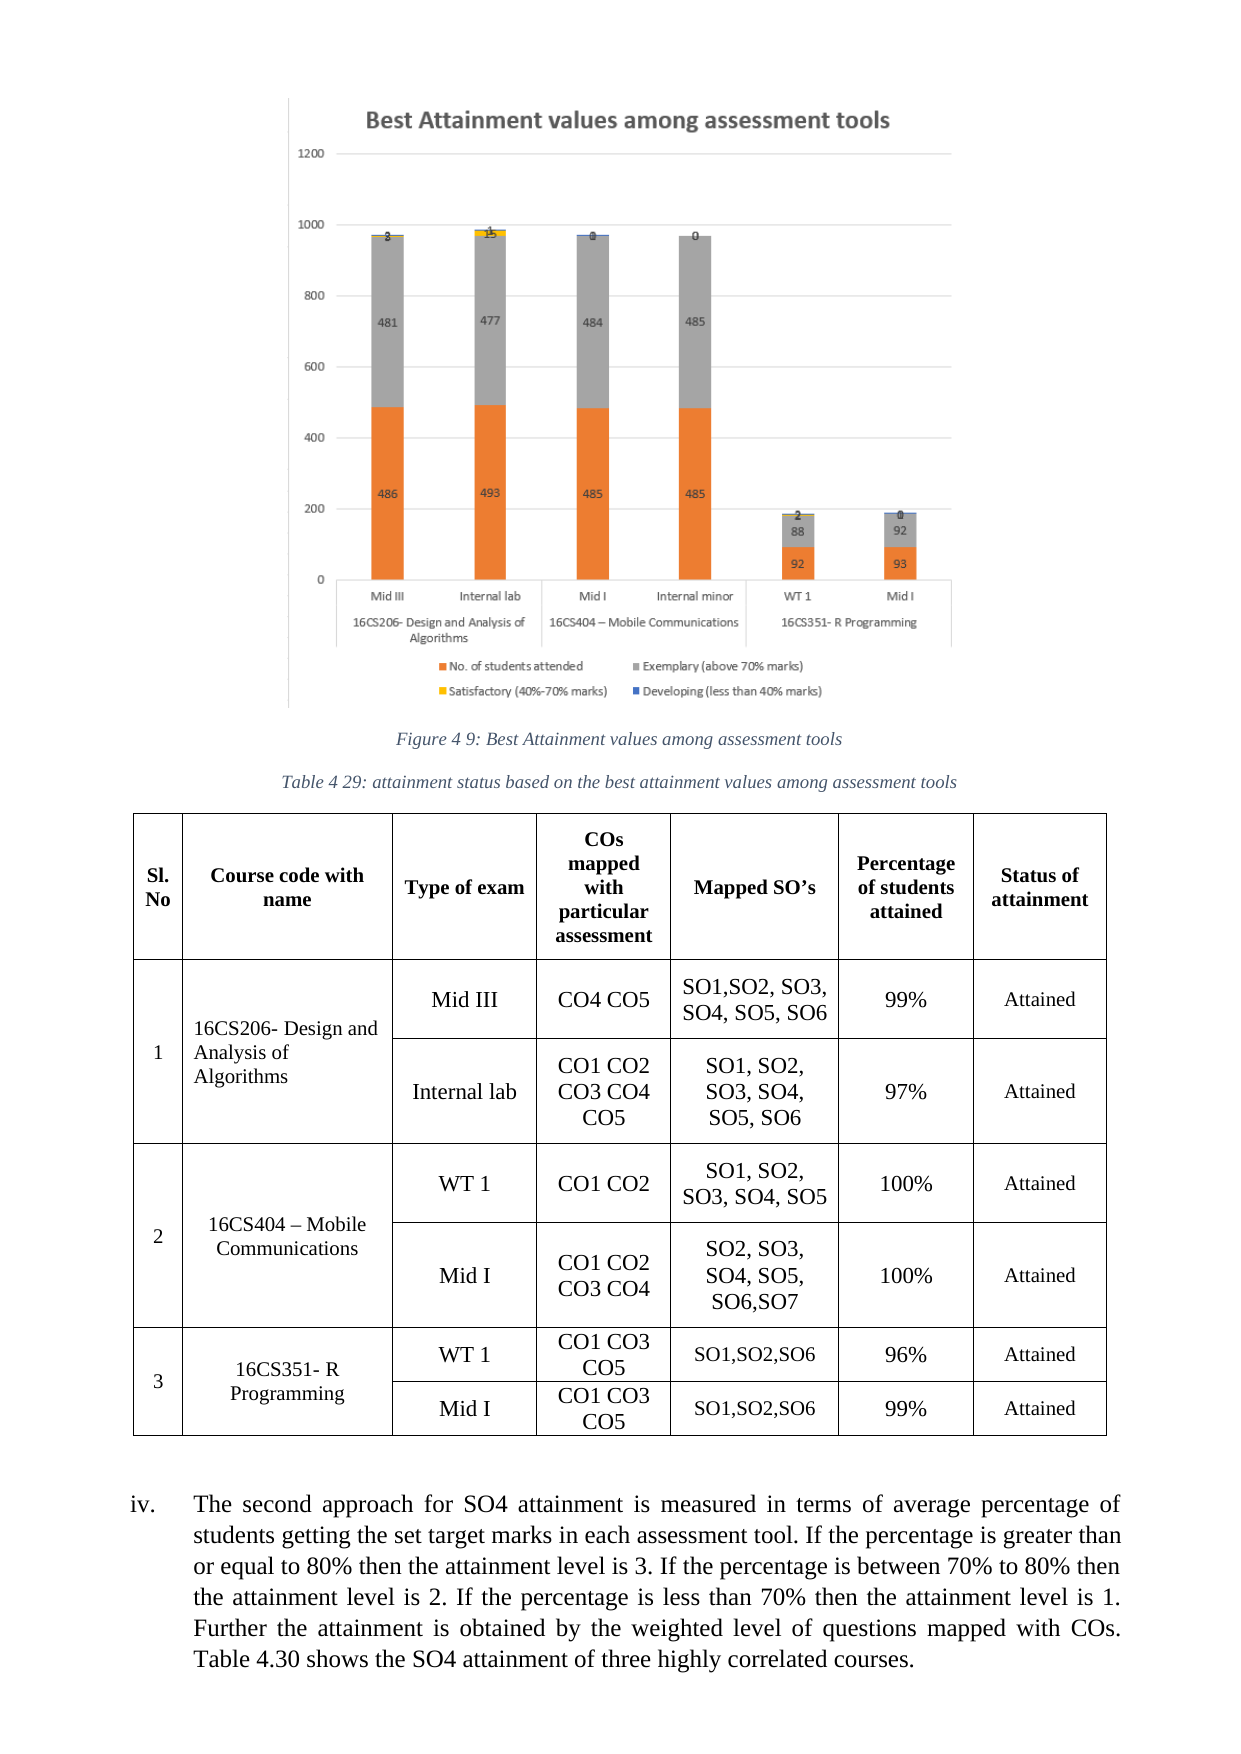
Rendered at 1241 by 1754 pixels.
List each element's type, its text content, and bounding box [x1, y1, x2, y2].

table_cell Attained [974, 960, 1106, 1038]
table_cell WT 1 [393, 1328, 536, 1381]
table_cell SO1, SO2, SO3, SO4, SO5, SO6 [671, 1039, 838, 1143]
text Table 4 29: attainment status based on the best attainment values among assessment tools [118, 771, 1122, 792]
table_cell SO1,SO2,SO6 [671, 1328, 838, 1381]
table_cell Mid III [393, 960, 536, 1038]
text Figure 4 9: Best Attainment values among assessment tools [118, 728, 1122, 750]
table_cell Attained [974, 1144, 1106, 1222]
table_cell Attained [974, 1328, 1106, 1381]
table_cell SO1,SO2, SO3, SO4, SO5, SO6 [671, 960, 838, 1038]
table_header Course code with name [183, 814, 392, 959]
table_cell 1 [134, 960, 182, 1143]
table_cell CO4 CO5 [537, 960, 670, 1038]
table_cell CO1 CO2 [537, 1144, 670, 1222]
picture [287, 98, 953, 708]
table_cell 99% [839, 1382, 973, 1434]
table_header Status of attainment [974, 814, 1106, 959]
table_cell Attained [974, 1039, 1106, 1143]
table_cell 3 [134, 1328, 182, 1434]
table_cell Mid I [393, 1223, 536, 1327]
table_cell 2 [134, 1144, 182, 1327]
table_cell Mid I [393, 1382, 536, 1434]
table_cell CO1 CO3 CO5 [537, 1328, 670, 1381]
table_cell Attained [974, 1382, 1106, 1434]
table_cell SO2, SO3, SO4, SO5, SO6,SO7 [671, 1223, 838, 1327]
table_cell 100% [839, 1223, 973, 1327]
table_cell Attained [974, 1223, 1106, 1327]
table_cell Internal lab [393, 1039, 536, 1143]
table_cell 96% [839, 1328, 973, 1381]
table_cell 16CS351- R Programming [183, 1328, 392, 1434]
table_header COs mapped with particular assessment [537, 814, 670, 959]
table_cell 16CS206- Design and Analysis of Algorithms [183, 960, 392, 1143]
list The second approach for SO4 attainment is measured in terms of average percentage of students getting the set target marks in each assessment tool. If the percentage is greater than or equal to 80% then the attainment level is 3. If the percentage is between 70% to 80% then the attainment level is 2. If the percentage is less than 70% then the attainment level is 1. Further the attainment is obtained by the weighted level of questions mapped with COs. Table 4.30 shows the SO4 attainment of three highly correlated courses. [156, 1489, 1122, 1673]
table_cell 16CS404 – Mobile Communications [183, 1144, 392, 1327]
table_cell CO1 CO3 CO5 [537, 1382, 670, 1434]
table_cell 97% [839, 1039, 973, 1143]
table_cell CO1 CO2 CO3 CO4 CO5 [537, 1039, 670, 1143]
table_cell 100% [839, 1144, 973, 1222]
table_cell CO1 CO2 CO3 CO4 [537, 1223, 670, 1327]
table_header Mapped SO’s [671, 814, 838, 959]
table_header Type of exam [393, 814, 536, 959]
table_cell 99% [839, 960, 973, 1038]
table_cell WT 1 [393, 1144, 536, 1222]
table_header Sl. No [134, 814, 182, 959]
table_cell SO1, SO2, SO3, SO4, SO5 [671, 1144, 838, 1222]
table_header Percentage of students attained [839, 814, 973, 959]
table_cell SO1,SO2,SO6 [671, 1382, 838, 1434]
